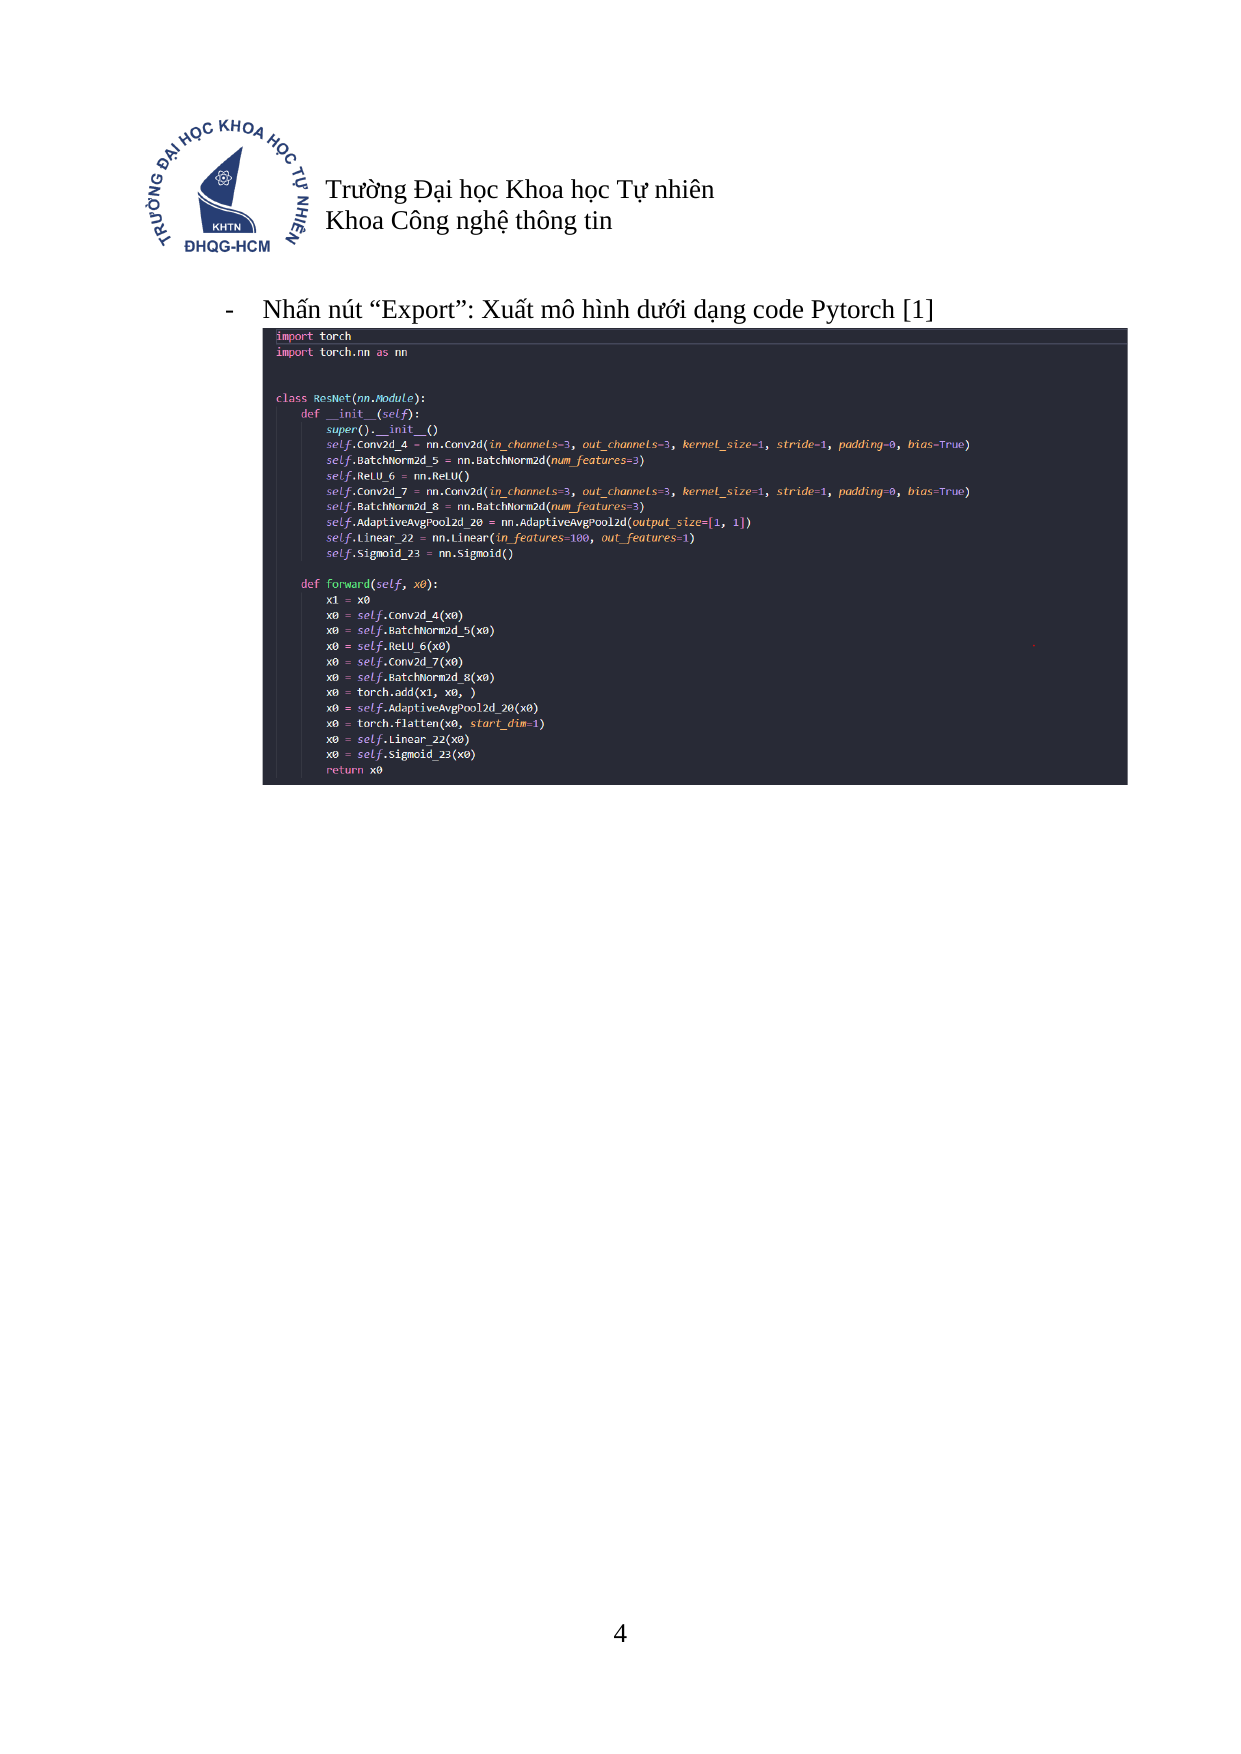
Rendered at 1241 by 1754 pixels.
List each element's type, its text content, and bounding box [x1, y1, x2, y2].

picture [135, 110, 314, 262]
list Nhấn nút “Export”: Xuất mô hình dưới dạng code Pytorch [1] [225, 293, 1053, 324]
picture [262, 328, 1128, 785]
